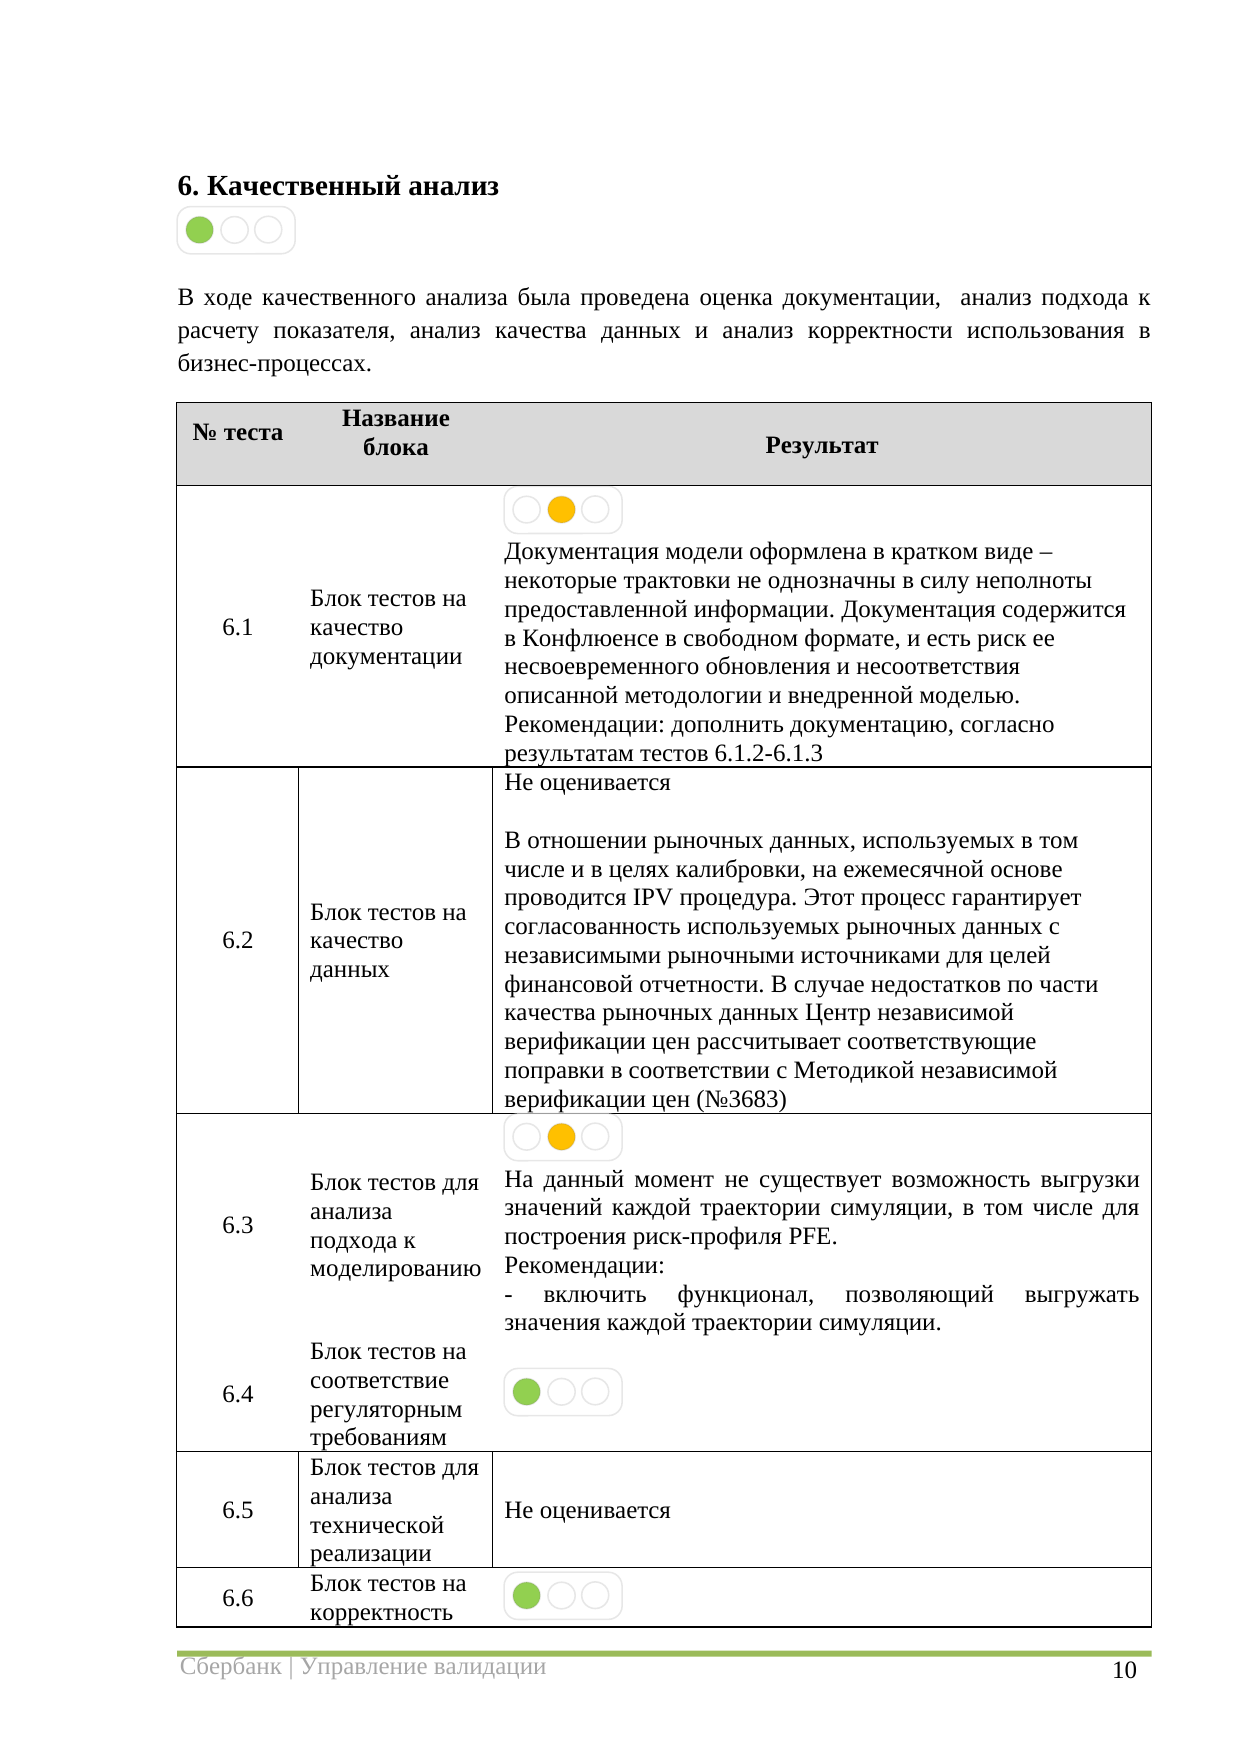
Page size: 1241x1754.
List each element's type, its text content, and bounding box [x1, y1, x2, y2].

table_header Название блока [299, 403, 493, 485]
table_cell Блок тестов для анализа подхода к моделированию [299, 1114, 493, 1336]
table_cell Документация модели оформлена в кратком виде – некоторые трактовки не однозначны в силу неполноты предоставленной информации. Документация содержится в Конфлюенсе в свободном формате, и есть риск ее несвоевременного обновления и несоответствия описанной методологии и внедренной моделью. Рекомендации: дополнить документацию, согласно результатам тестов 6.1.2-6.1.3 [493, 486, 1151, 766]
table_cell 6.3 [177, 1114, 299, 1336]
table_cell 6.4 [177, 1336, 299, 1451]
table_cell 6.6 [177, 1568, 299, 1626]
table_header № теста [177, 403, 299, 485]
table_cell Блок тестов на качество данных [299, 768, 492, 1112]
table_cell Блок тестов на соответствие регуляторным требованиям [299, 1336, 493, 1451]
table_cell 6.2 [177, 768, 298, 1112]
table_cell [493, 1568, 1151, 1626]
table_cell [299, 1568, 493, 1626]
table_header Результат [493, 403, 1151, 485]
table_cell [493, 1336, 1151, 1451]
table_cell Не оценивается [493, 1452, 1151, 1567]
table_cell 6.5 [177, 1452, 298, 1567]
table_cell Не оценивается В отношении рыночных данных, используемых в том числе и в целях калибровки, на ежемесячной основе проводится IPV процедура. Этот процесс гарантирует согласованность используемых рыночных данных с независимыми рыночными источниками для целей финансовой отчетности. В случае недостатков по части качества рыночных данных Центр независимой верификации цен рассчитывает соответствующие поправки в соответствии с Методикой независимой верификации цен (№3683) [493, 768, 1151, 1112]
table_cell Блок тестов на качество документации [299, 486, 493, 766]
table_cell Блок тестов для анализа технической реализации [299, 1452, 492, 1567]
table_cell 6.1 [177, 486, 299, 766]
text В ходе качественного анализа была проведена оценка документации, анализ подхода к расчету показателя, анализ качества данных и анализ корректности использования в бизнес-процессах. [177, 282, 1152, 377]
subtitle Качественный анализ [177, 168, 1152, 202]
table_cell На данный момент не существует возможность выгрузки значений каждой траектории симуляции, в том числе для построения риск-профиля PFE. Рекомендации: - включить функционал, позволяющий выгружать значения каждой траектории симуляции. [493, 1114, 1151, 1336]
